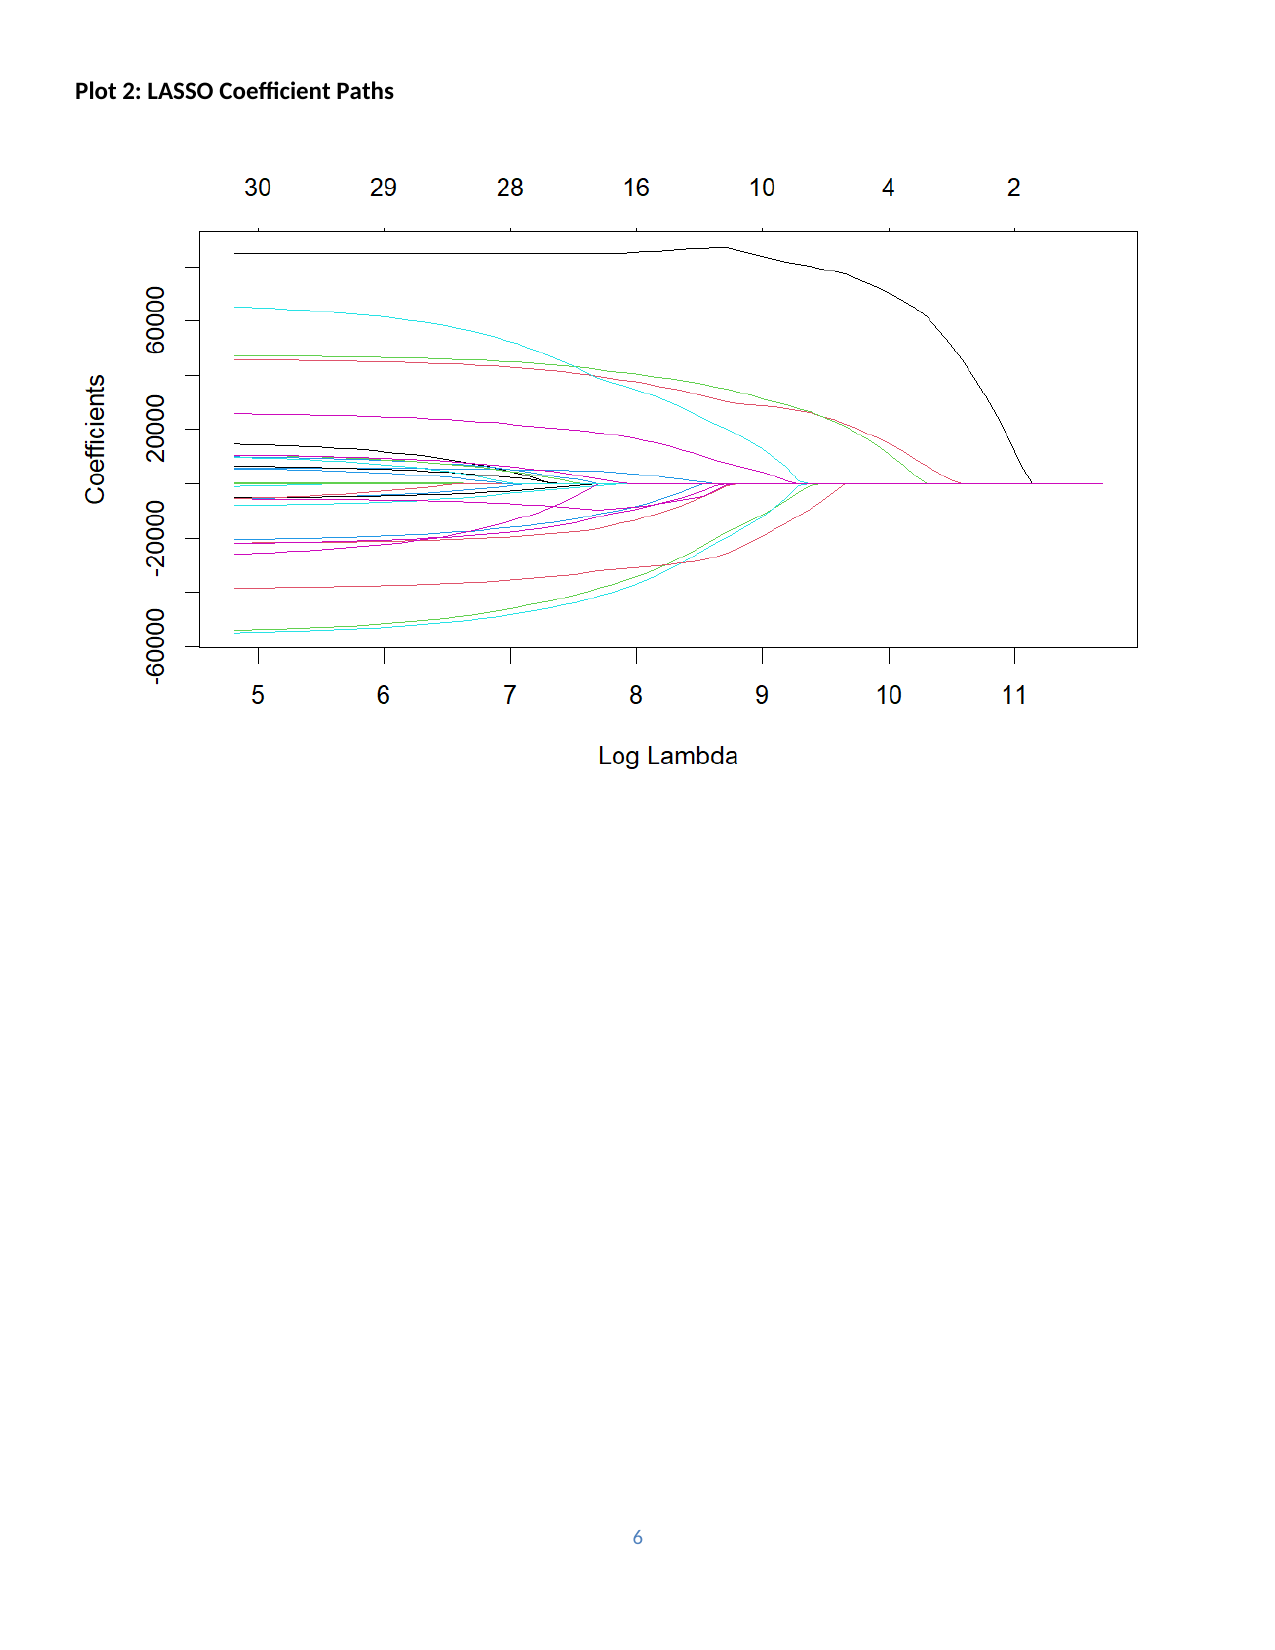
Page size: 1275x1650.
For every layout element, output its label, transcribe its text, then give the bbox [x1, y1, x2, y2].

text Plot 2: LASSO Coefficient Paths [75, 75, 1200, 108]
picture [75, 108, 1200, 803]
